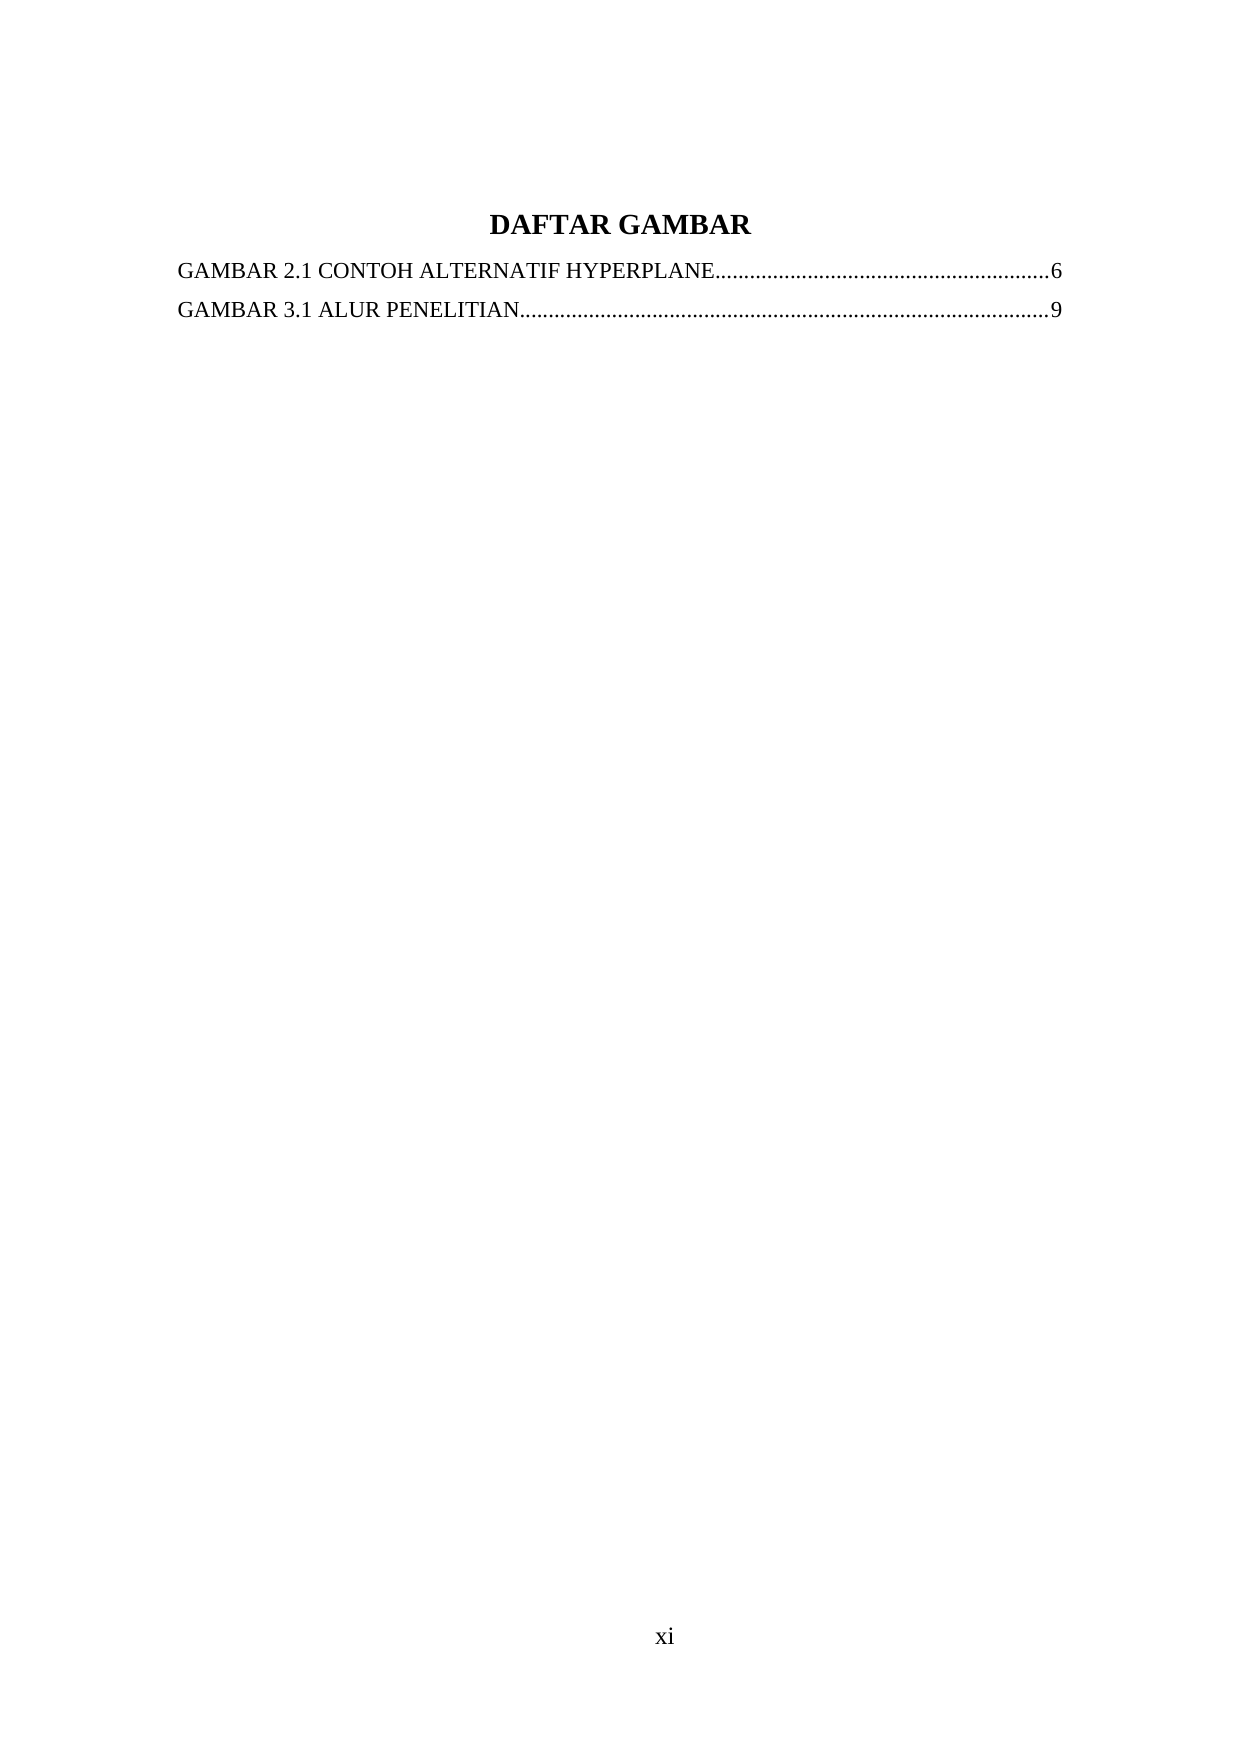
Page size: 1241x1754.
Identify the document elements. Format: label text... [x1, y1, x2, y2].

subtitle DAFTAR GAMBAR [177, 207, 1063, 240]
text Gambar 3.1 Alur Penelitian 9 [177, 297, 1063, 323]
text Gambar 2.1 Contoh alternatif hyperplane 6 [177, 257, 1063, 283]
